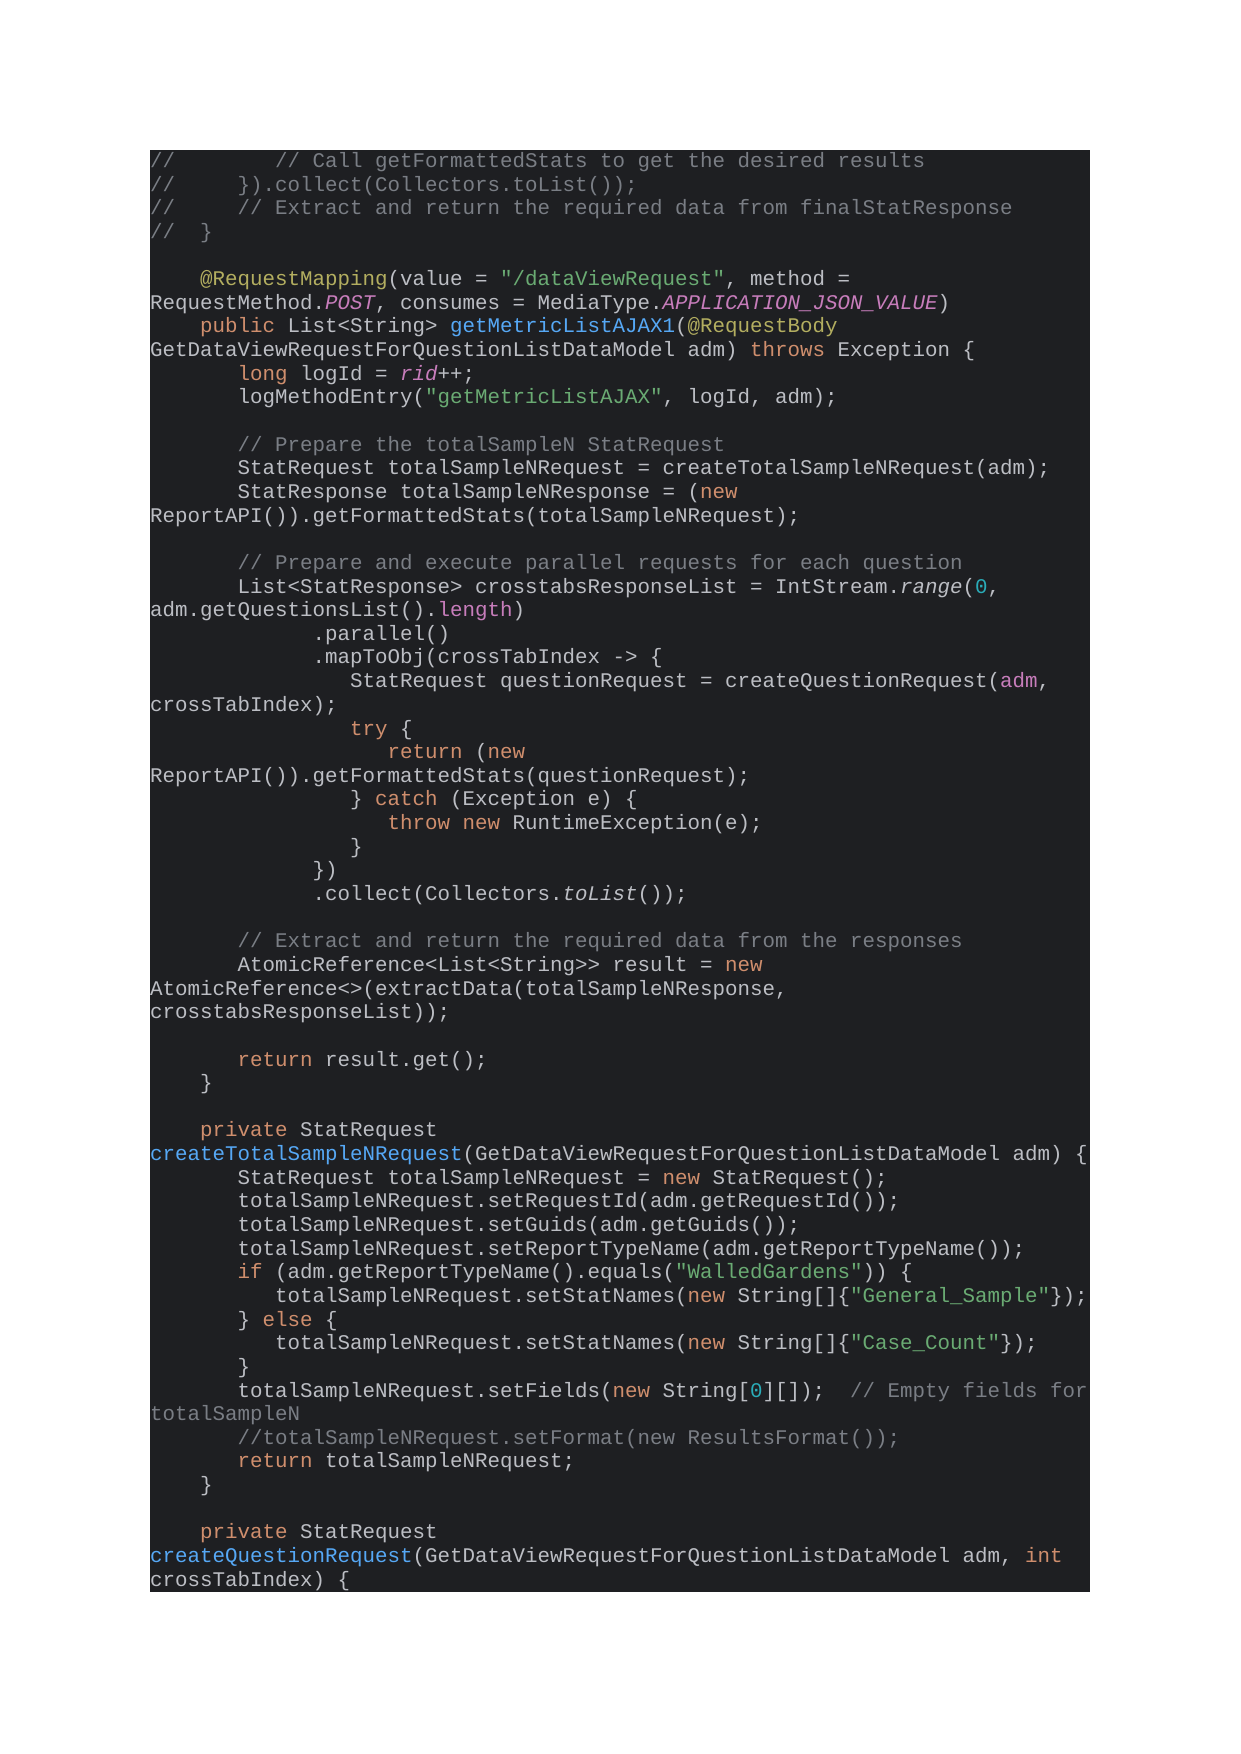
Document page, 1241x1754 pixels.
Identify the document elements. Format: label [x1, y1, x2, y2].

text [150, 150, 1090, 1592]
